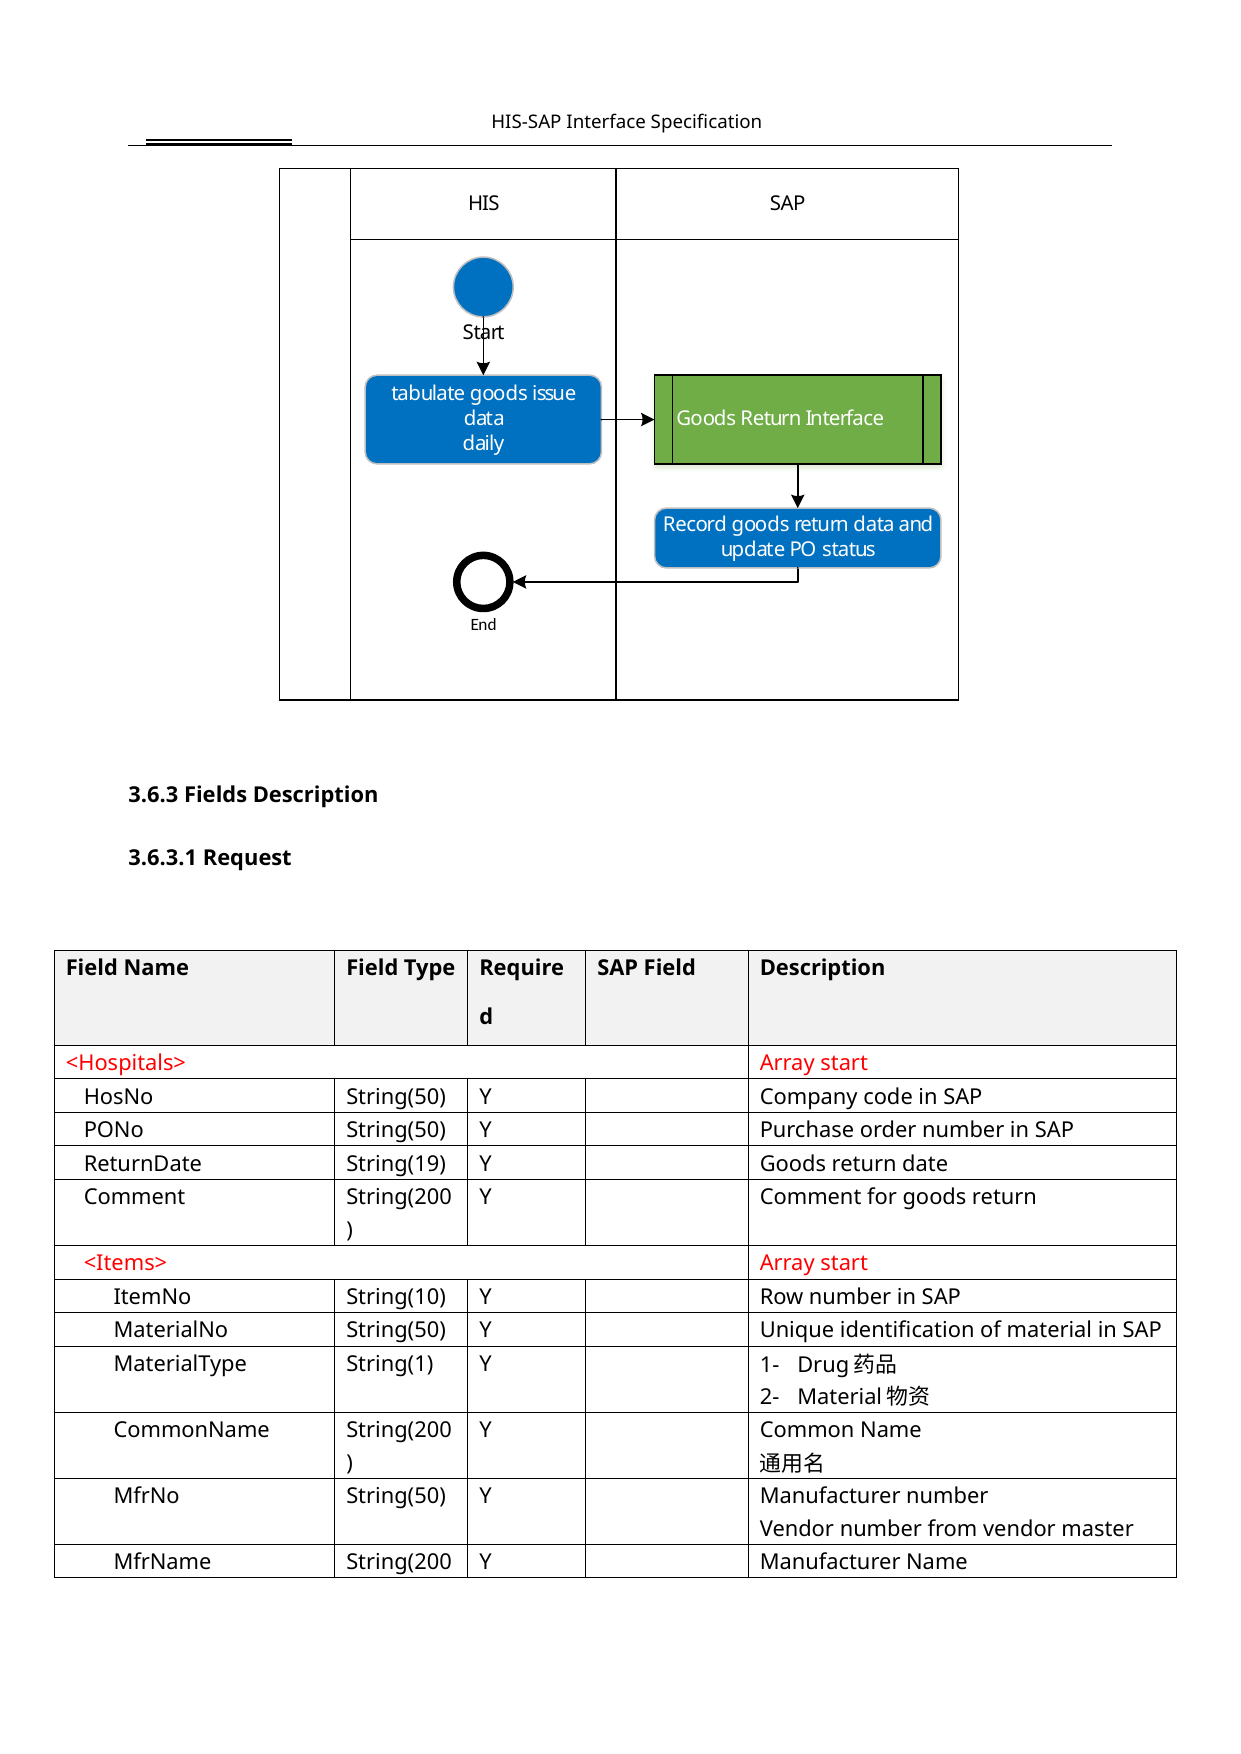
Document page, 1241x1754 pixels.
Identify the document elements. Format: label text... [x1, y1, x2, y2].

table_cell [586, 1180, 748, 1245]
table_cell [586, 1479, 748, 1544]
table_cell Manufacturer number Vendor number from vendor master [749, 1479, 1176, 1544]
table_cell [586, 1545, 748, 1577]
table_cell [586, 1280, 748, 1312]
table_header SAP Field [586, 951, 748, 1045]
table_cell ReturnDate [55, 1146, 334, 1179]
table_cell [586, 1113, 748, 1145]
table_cell MfrNo [55, 1479, 334, 1544]
table_cell String(200) [335, 1180, 467, 1245]
table_cell Company code in SAP [749, 1079, 1176, 1112]
table_cell Common Name 通用名 [749, 1413, 1176, 1478]
table_cell CommonName [55, 1413, 334, 1478]
table_cell [586, 1079, 748, 1112]
table_cell <Hospitals> [55, 1046, 748, 1078]
table_cell String(50) [335, 1313, 467, 1346]
table_cell String(50) [335, 1079, 467, 1112]
table_cell [586, 1313, 748, 1346]
subtitle Request [128, 840, 1112, 873]
table_cell Manufacturer Name [749, 1545, 1176, 1577]
table_header Field Type [335, 951, 467, 1045]
table_cell [586, 1413, 748, 1478]
subtitle Fields Description [128, 778, 1112, 810]
table_cell Y [468, 1113, 585, 1145]
table_cell HosNo [55, 1079, 334, 1112]
table_cell String(50) [335, 1479, 467, 1544]
table_cell MaterialNo [55, 1313, 334, 1346]
table_cell Array start [749, 1046, 1176, 1078]
table_cell String(200) [335, 1413, 467, 1478]
table_cell String(50) [335, 1113, 467, 1145]
table_cell MaterialType [55, 1347, 334, 1412]
table_cell [586, 1146, 748, 1179]
table_cell Comment for goods return [749, 1180, 1176, 1245]
table_cell ItemNo [55, 1280, 334, 1312]
table_cell String(10) [335, 1280, 467, 1312]
table_cell Drug药品 Material物资 [749, 1347, 1176, 1412]
table_cell Y [468, 1479, 585, 1544]
table_cell Comment [55, 1180, 334, 1245]
table_cell PONo [55, 1113, 334, 1145]
table_cell Y [468, 1280, 585, 1312]
table_cell Y [468, 1347, 585, 1412]
table_cell Purchase order number in SAP [749, 1113, 1176, 1145]
table_cell Y [468, 1146, 585, 1179]
table_cell Unique identification of material in SAP [749, 1313, 1176, 1346]
table_cell Y [468, 1545, 585, 1577]
table_header Required [468, 951, 585, 1045]
table_cell MfrName [55, 1545, 334, 1577]
table_header Field Name [55, 951, 334, 1045]
table_cell Y [468, 1079, 585, 1112]
table_cell String(200) [335, 1545, 467, 1577]
table_cell <Items> [55, 1246, 748, 1278]
table_cell String(1) [335, 1347, 467, 1412]
table_header Description [749, 951, 1176, 1045]
table_cell Y [468, 1180, 585, 1245]
table_cell Y [468, 1313, 585, 1346]
table_cell Goods return date [749, 1146, 1176, 1179]
table_cell String(19) [335, 1146, 467, 1179]
table_cell Array start [749, 1246, 1176, 1278]
table_cell [586, 1347, 748, 1412]
table_cell Row number in SAP [749, 1280, 1176, 1312]
table_cell Y [468, 1413, 585, 1478]
